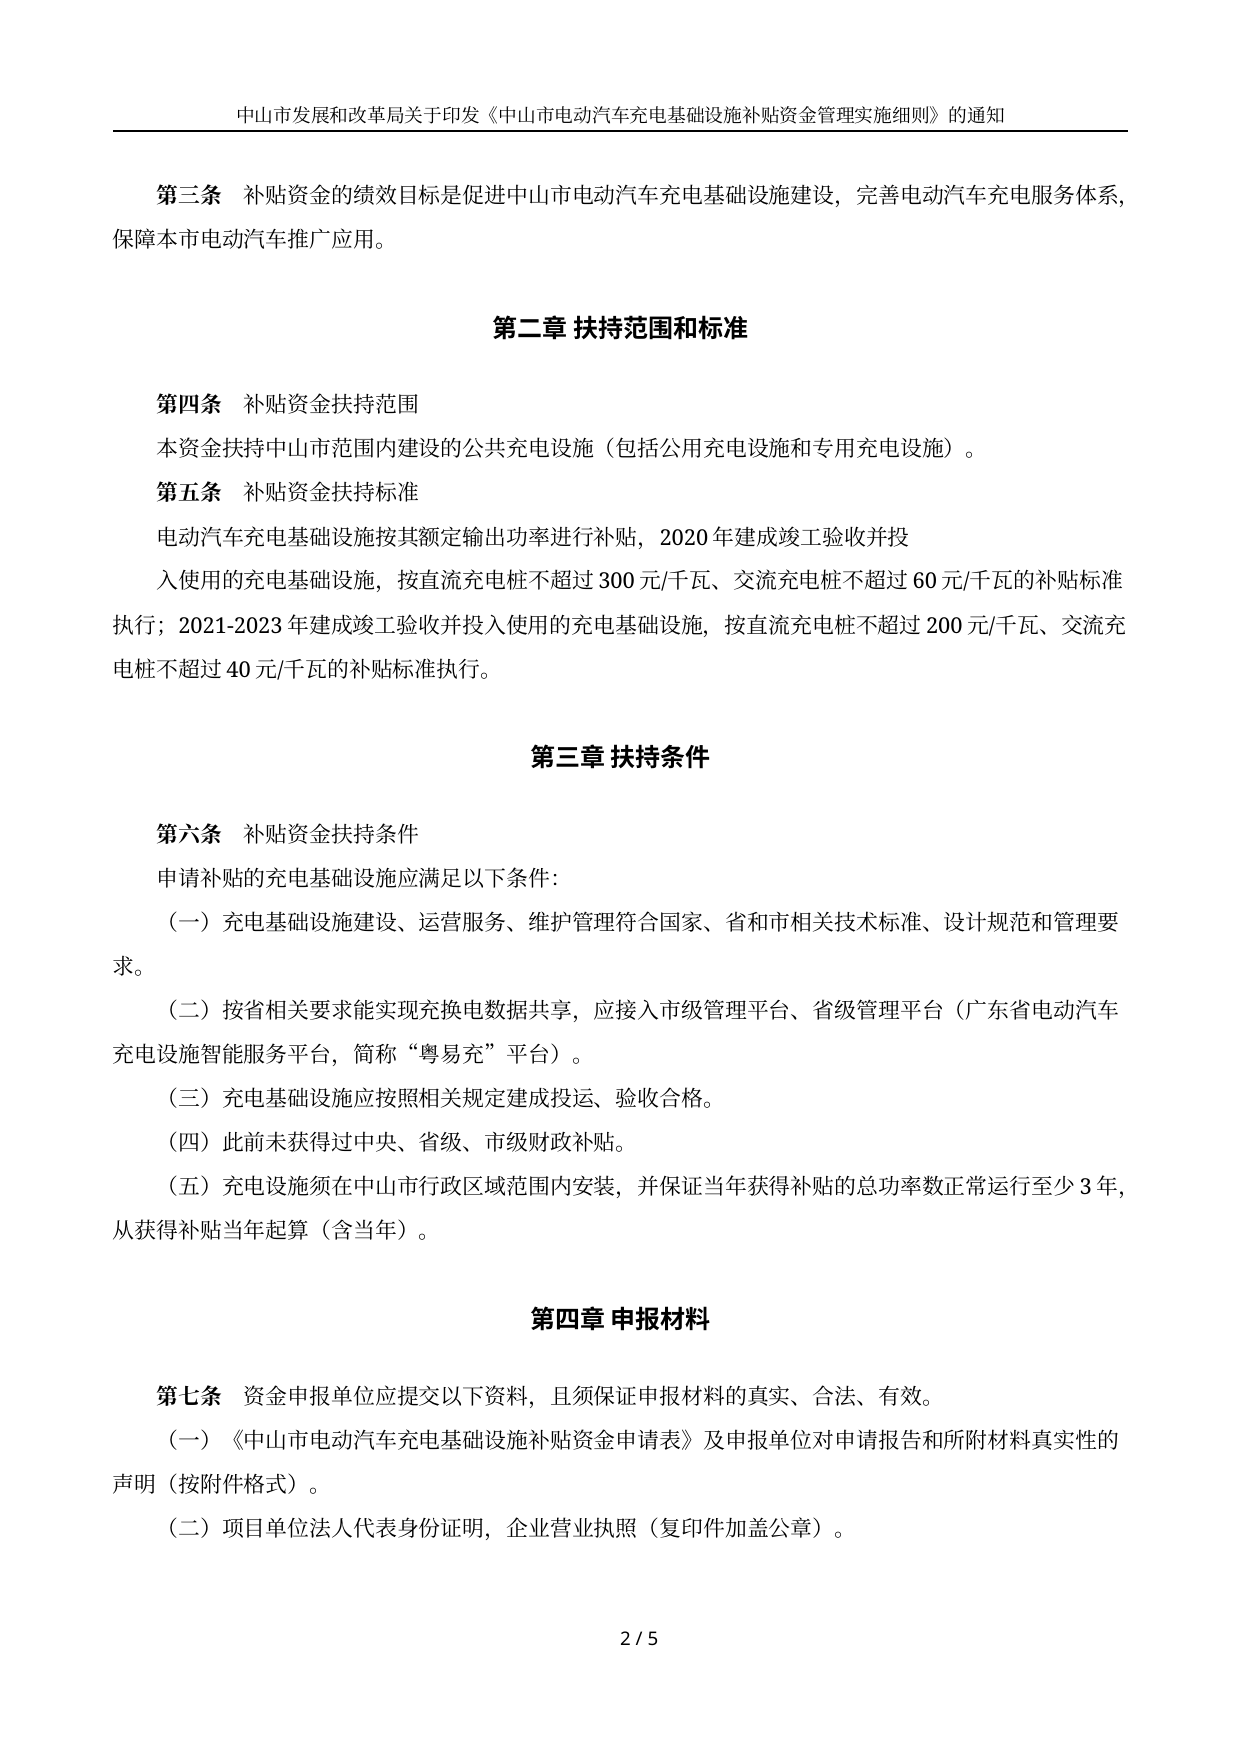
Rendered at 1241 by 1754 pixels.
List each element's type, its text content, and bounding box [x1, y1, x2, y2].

subtitle 第四章 申报材料 [112, 1296, 1128, 1339]
text （四）此前未获得过中央、省级、市级财政补贴。 [112, 1119, 1128, 1163]
text （一）《中山市电动汽车充电基础设施补贴资金申请表》及申报单位对申请报告和所附材料真实性的声明（按附件格式）。 [112, 1417, 1128, 1505]
text 第三条 补贴资金的绩效目标是促进中山市电动汽车充电基础设施建设，完善电动汽车充电服务体系，保障本市电动汽车推广应用。 [112, 172, 1128, 260]
text 第六条 补贴资金扶持条件 [112, 811, 1128, 855]
text （三）充电基础设施应按照相关规定建成投运、验收合格。 [112, 1075, 1128, 1119]
text （二）按省相关要求能实现充换电数据共享，应接入市级管理平台、省级管理平台（广东省电动汽车充电设施智能服务平台，简称“粤易充”平台）。 [112, 987, 1128, 1075]
text 本资金扶持中山市范围内建设的公共充电设施（包括公用充电设施和专用充电设施）。 [112, 425, 1128, 469]
text （五）充电设施须在中山市行政区域范围内安装，并保证当年获得补贴的总功率数正常运行至少3年，从获得补贴当年起算（含当年）。 [112, 1163, 1128, 1251]
text 第七条 资金申报单位应提交以下资料，且须保证申报材料的真实、合法、有效。 [112, 1373, 1128, 1417]
subtitle 第二章 扶持范围和标准 [112, 304, 1128, 348]
text 第五条 补贴资金扶持标准 [112, 469, 1128, 513]
text 电动汽车充电基础设施按其额定输出功率进行补贴，2020年建成竣工验收并投 [112, 513, 1128, 557]
subtitle 第三章 扶持条件 [112, 734, 1128, 778]
text 第四条 补贴资金扶持范围 [112, 381, 1128, 425]
text （一）充电基础设施建设、运营服务、维护管理符合国家、省和市相关技术标准、设计规范和管理要求。 [112, 899, 1128, 987]
text 入使用的充电基础设施，按直流充电桩不超过300元/千瓦、交流充电桩不超过60元/千瓦的补贴标准执行；2021-2023年建成竣工验收并投入使用的充电基础设施，按直流充电桩不超过200元/千瓦、交流充电桩不超过40元/千瓦的补贴标准执行。 [112, 557, 1128, 690]
text （二）项目单位法人代表身份证明，企业营业执照（复印件加盖公章）。 [112, 1505, 1128, 1549]
text 申请补贴的充电基础设施应满足以下条件： [112, 855, 1128, 899]
